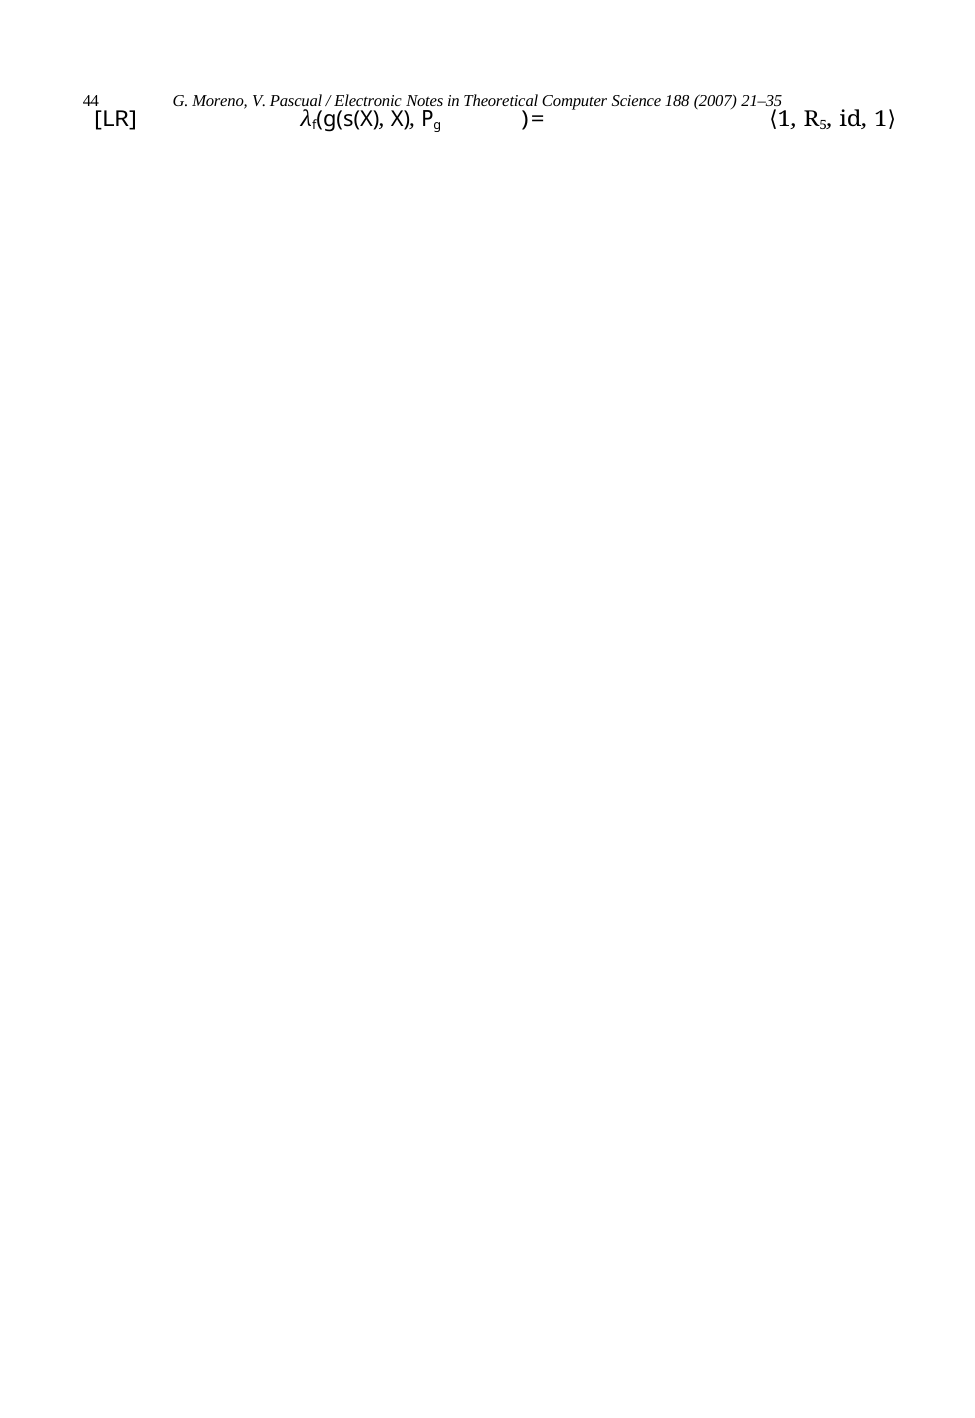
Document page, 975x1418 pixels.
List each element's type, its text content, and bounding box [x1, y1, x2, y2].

text [LR] λf(g(s(X), X), Pg )= ⟨1, R5, id, 1⟩ [94, 110, 904, 131]
